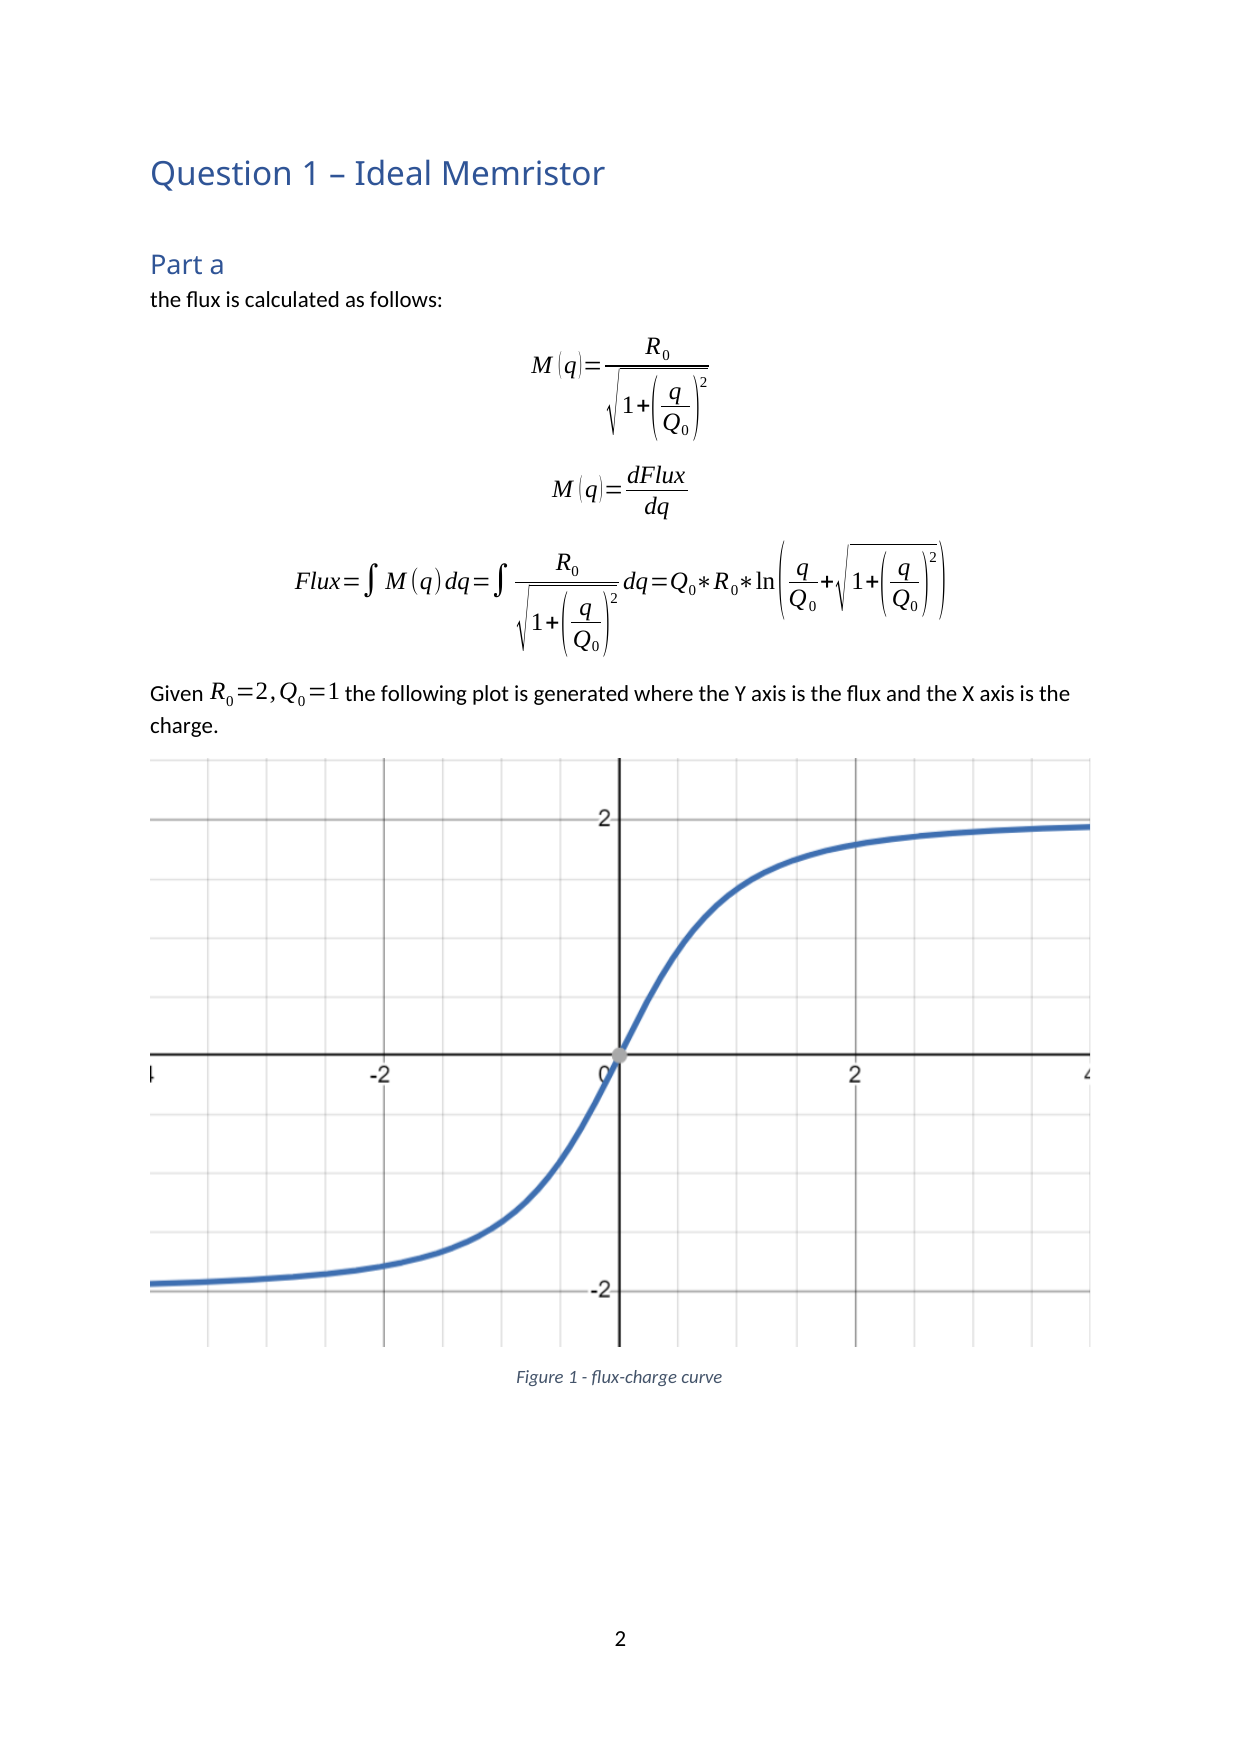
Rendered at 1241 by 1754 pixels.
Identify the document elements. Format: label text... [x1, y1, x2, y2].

subtitle Part a [150, 246, 1090, 283]
text the flux is calculated as follows: [150, 286, 1090, 314]
text Given the following plot is generated where the Y axis is the flux and the X axis is the charge. [150, 678, 1090, 739]
picture [150, 758, 1091, 1347]
subtitle Question 1 – Ideal Memristor [150, 150, 1090, 195]
